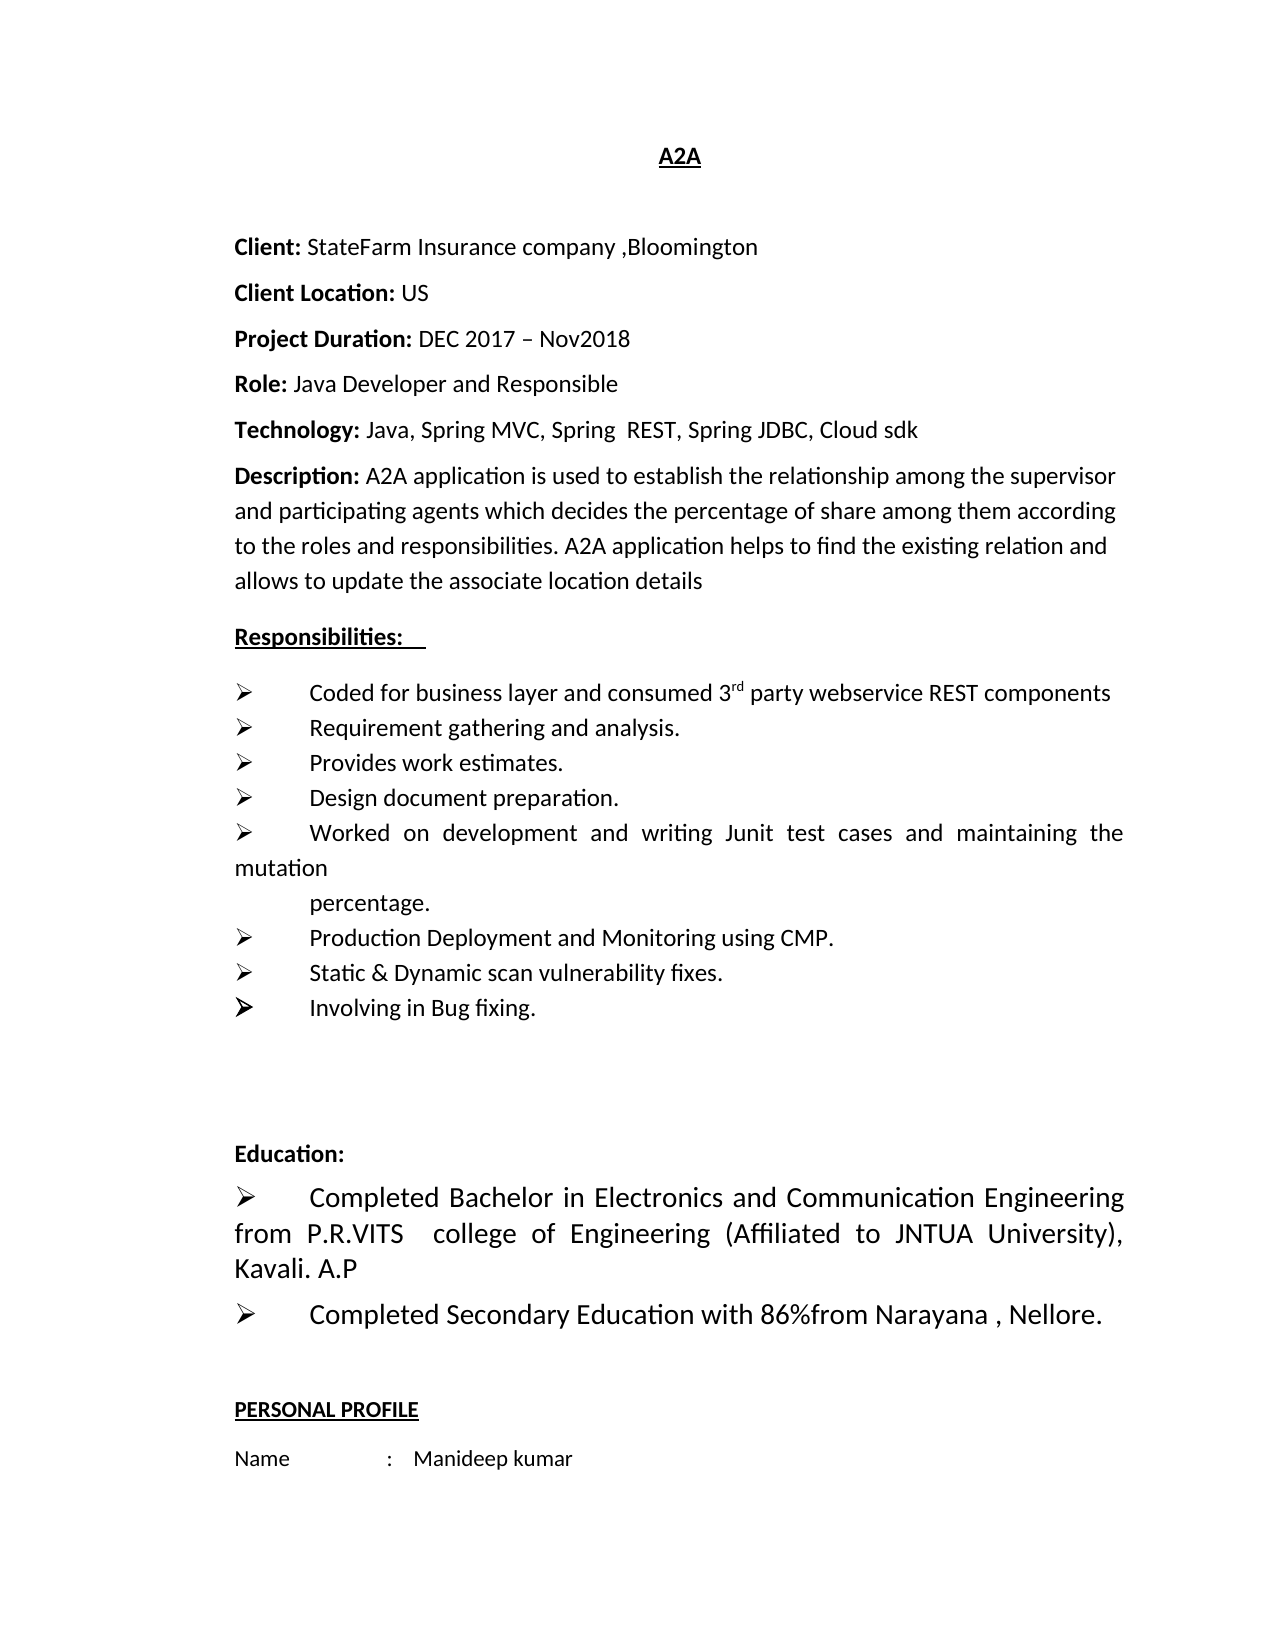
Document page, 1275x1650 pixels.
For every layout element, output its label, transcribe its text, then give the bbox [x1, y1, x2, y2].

list Involving in Bug fixing. [234, 992, 1125, 1022]
text Client: StateFarm Insurance company ,Bloomington [234, 231, 1125, 262]
list Coded for business layer and consumed 3rd party webservice REST components [234, 677, 1125, 707]
text PERSONAL PROFILE [234, 1395, 1125, 1423]
text Technology: Java, Spring MVC, Spring REST, Spring JDBC, Cloud sdk [234, 414, 1125, 445]
list Provides work estimates. [234, 747, 1125, 777]
list Design document preparation. [234, 782, 1125, 812]
text Description: A2A application is used to establish the relationship among the supervisor and participating agents which decides the percentage of share among them according to the roles and responsibilities. A2A application helps to find the existing relation and allows to update the associate location details [234, 460, 1125, 596]
text Name : Manideep kumar [234, 1444, 1125, 1472]
list Static & Dynamic scan vulnerability fixes. [234, 957, 1125, 987]
list Completed Bachelor in Electronics and Communication Engineering from P.R.VITS college of Engineering (Affiliated to JNTUA University), Kavali. A.P [234, 1179, 1125, 1286]
text Education: [234, 1138, 1125, 1169]
text Responsibilities: [234, 621, 1134, 651]
text Role: Java Developer and Responsible [234, 369, 1125, 399]
list Production Deployment and Monitoring using CMP. [234, 922, 1125, 952]
list Completed Secondary Education with 86%from Narayana , Nellore. [234, 1296, 1125, 1332]
list Requirement gathering and analysis. [234, 712, 1125, 742]
list percentage. [234, 887, 1125, 917]
list Worked on development and writing Junit test cases and maintaining the mutation [234, 817, 1125, 882]
text A2A [234, 140, 1125, 171]
text Client Location: US [234, 277, 1125, 308]
text Project Duration: DEC 2017 – Nov2018 [234, 323, 1125, 353]
